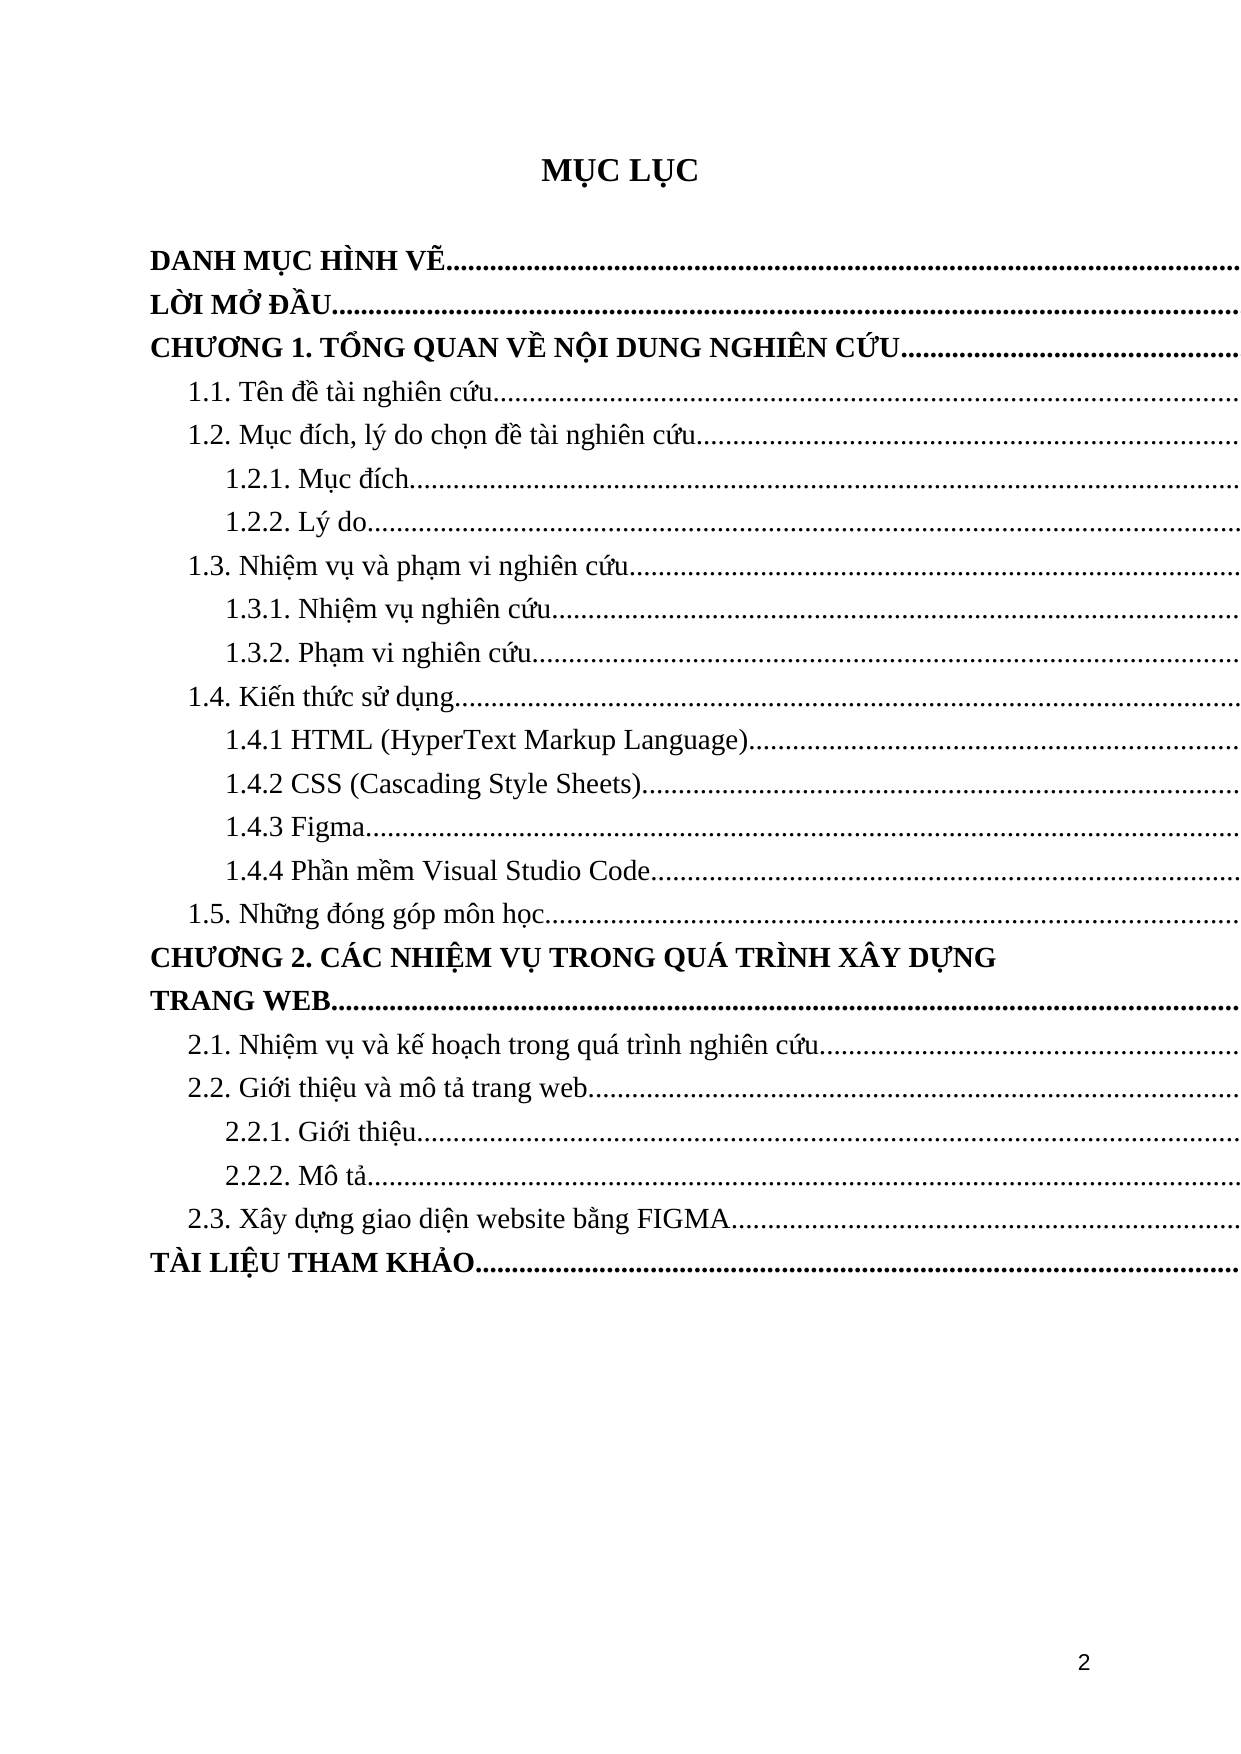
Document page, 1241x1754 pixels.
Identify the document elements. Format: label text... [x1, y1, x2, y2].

text MỤC LỤC [150, 150, 1090, 188]
